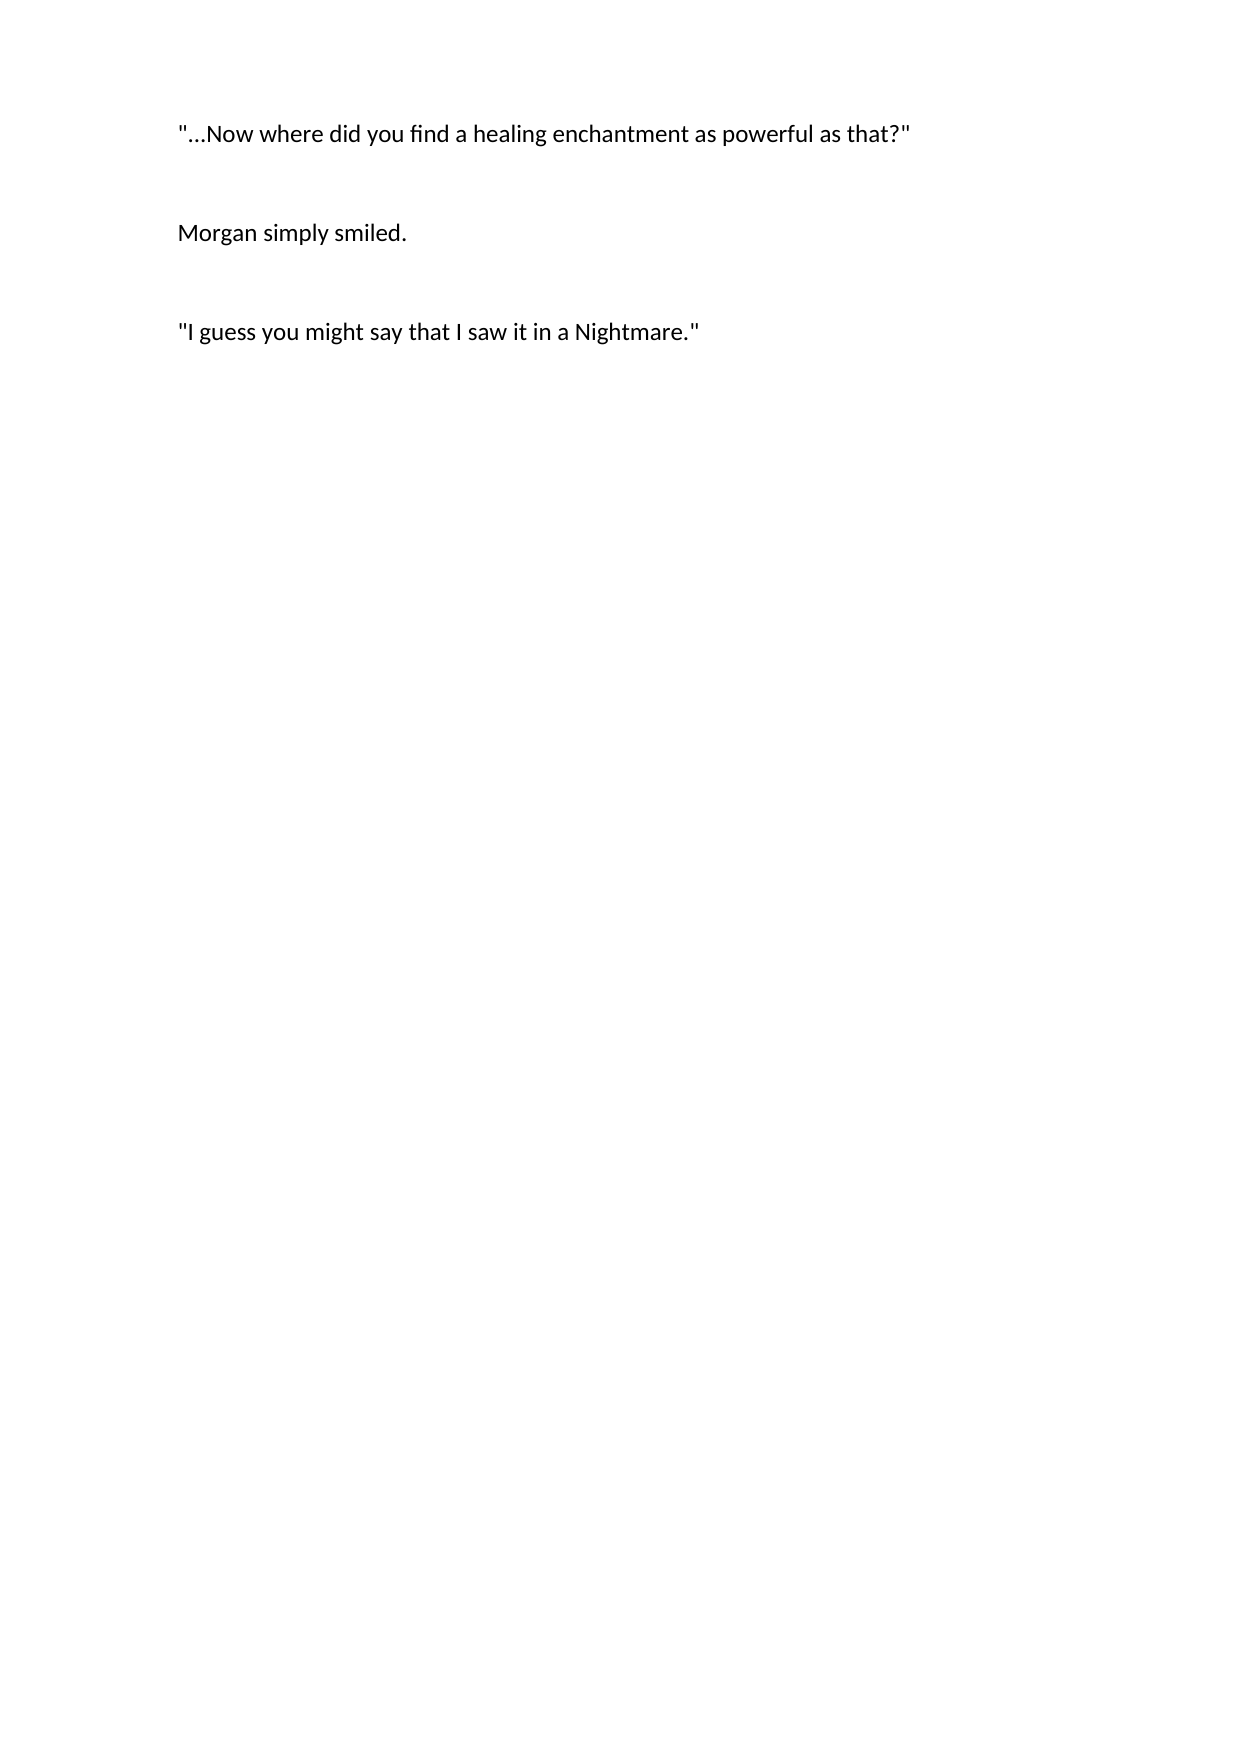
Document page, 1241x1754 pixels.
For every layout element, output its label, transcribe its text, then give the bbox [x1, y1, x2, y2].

text Morgan simply smiled. [177, 217, 1152, 248]
text "...Now where did you find a healing enchantment as powerful as that?" [177, 118, 1152, 149]
text "I guess you might say that I saw it in a Nightmare." [177, 316, 1152, 347]
